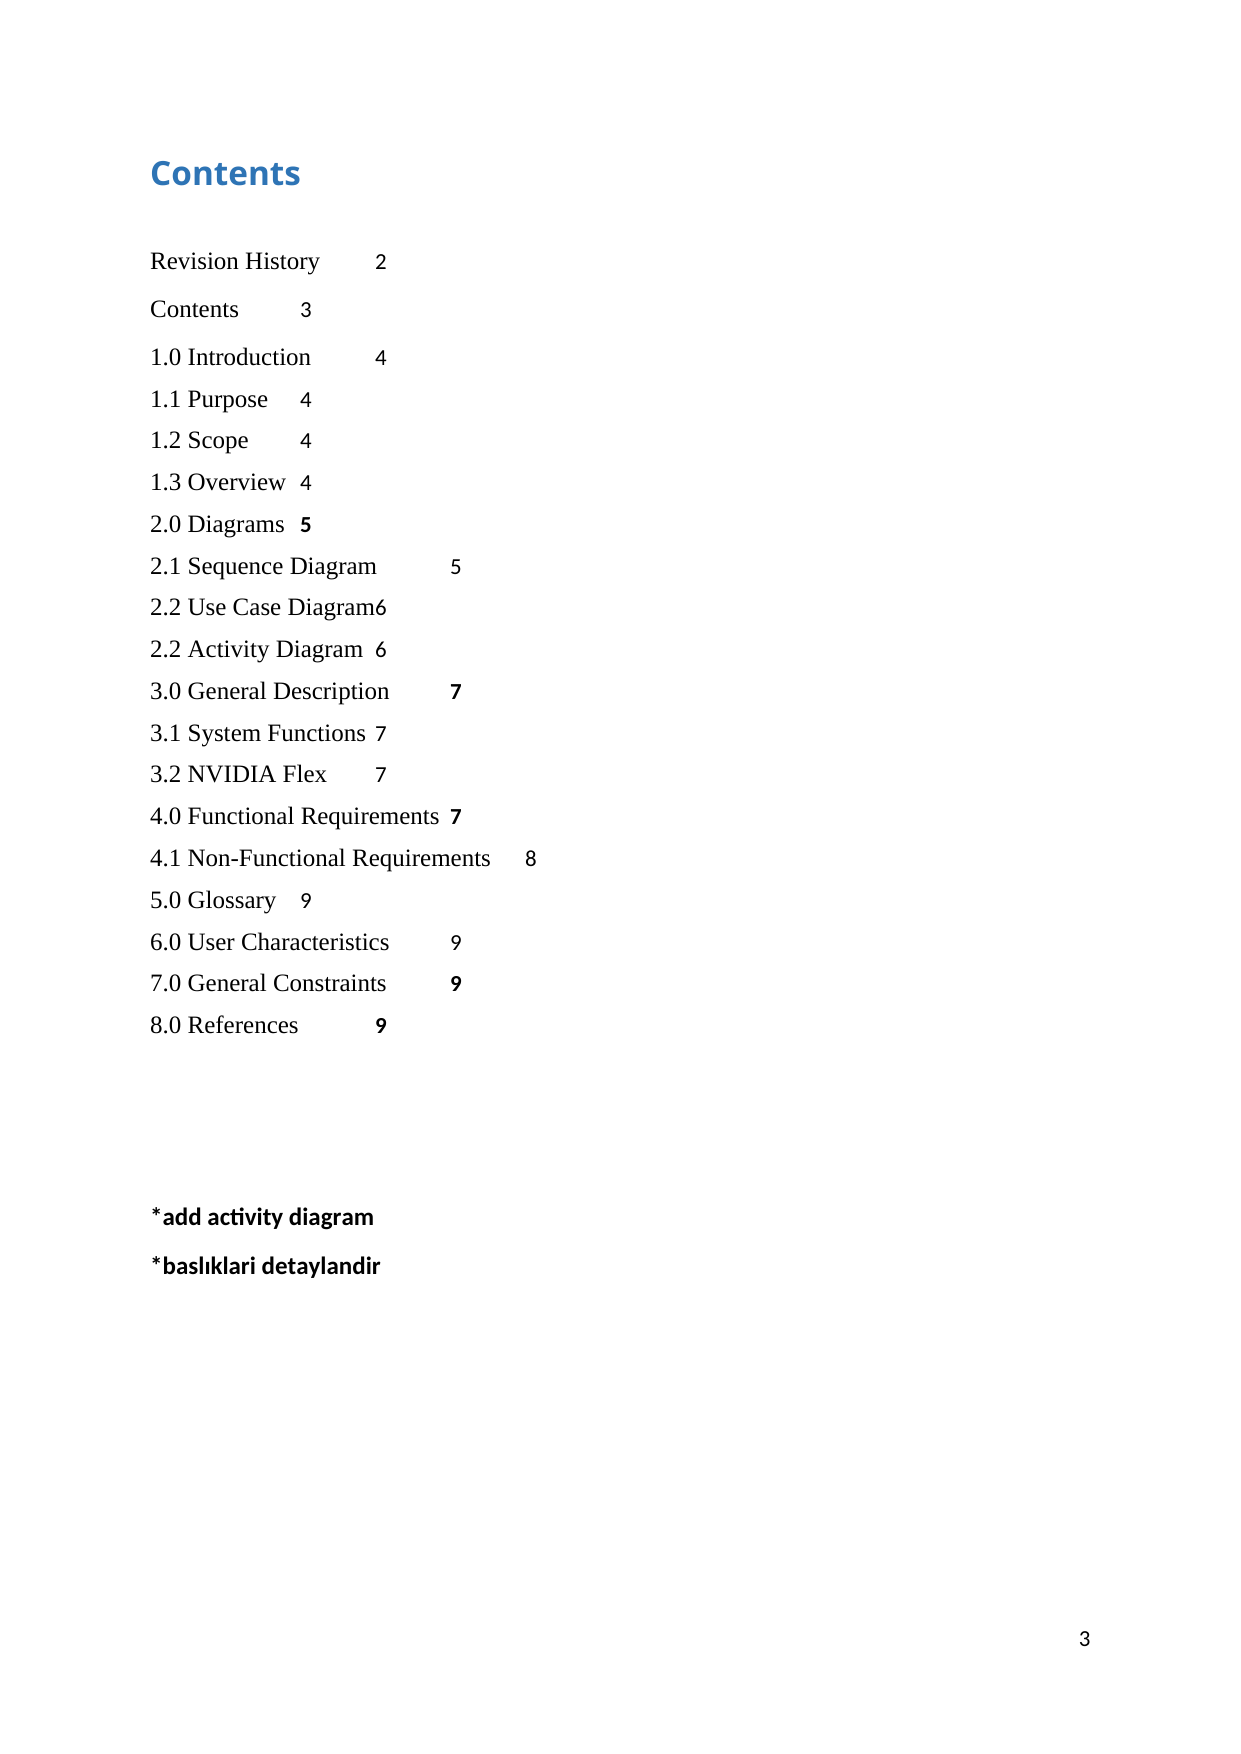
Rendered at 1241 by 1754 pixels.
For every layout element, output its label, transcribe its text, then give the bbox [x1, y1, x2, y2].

text *add activity diagram [150, 1201, 1090, 1231]
text *baslıklari detaylandir [150, 1250, 1090, 1281]
